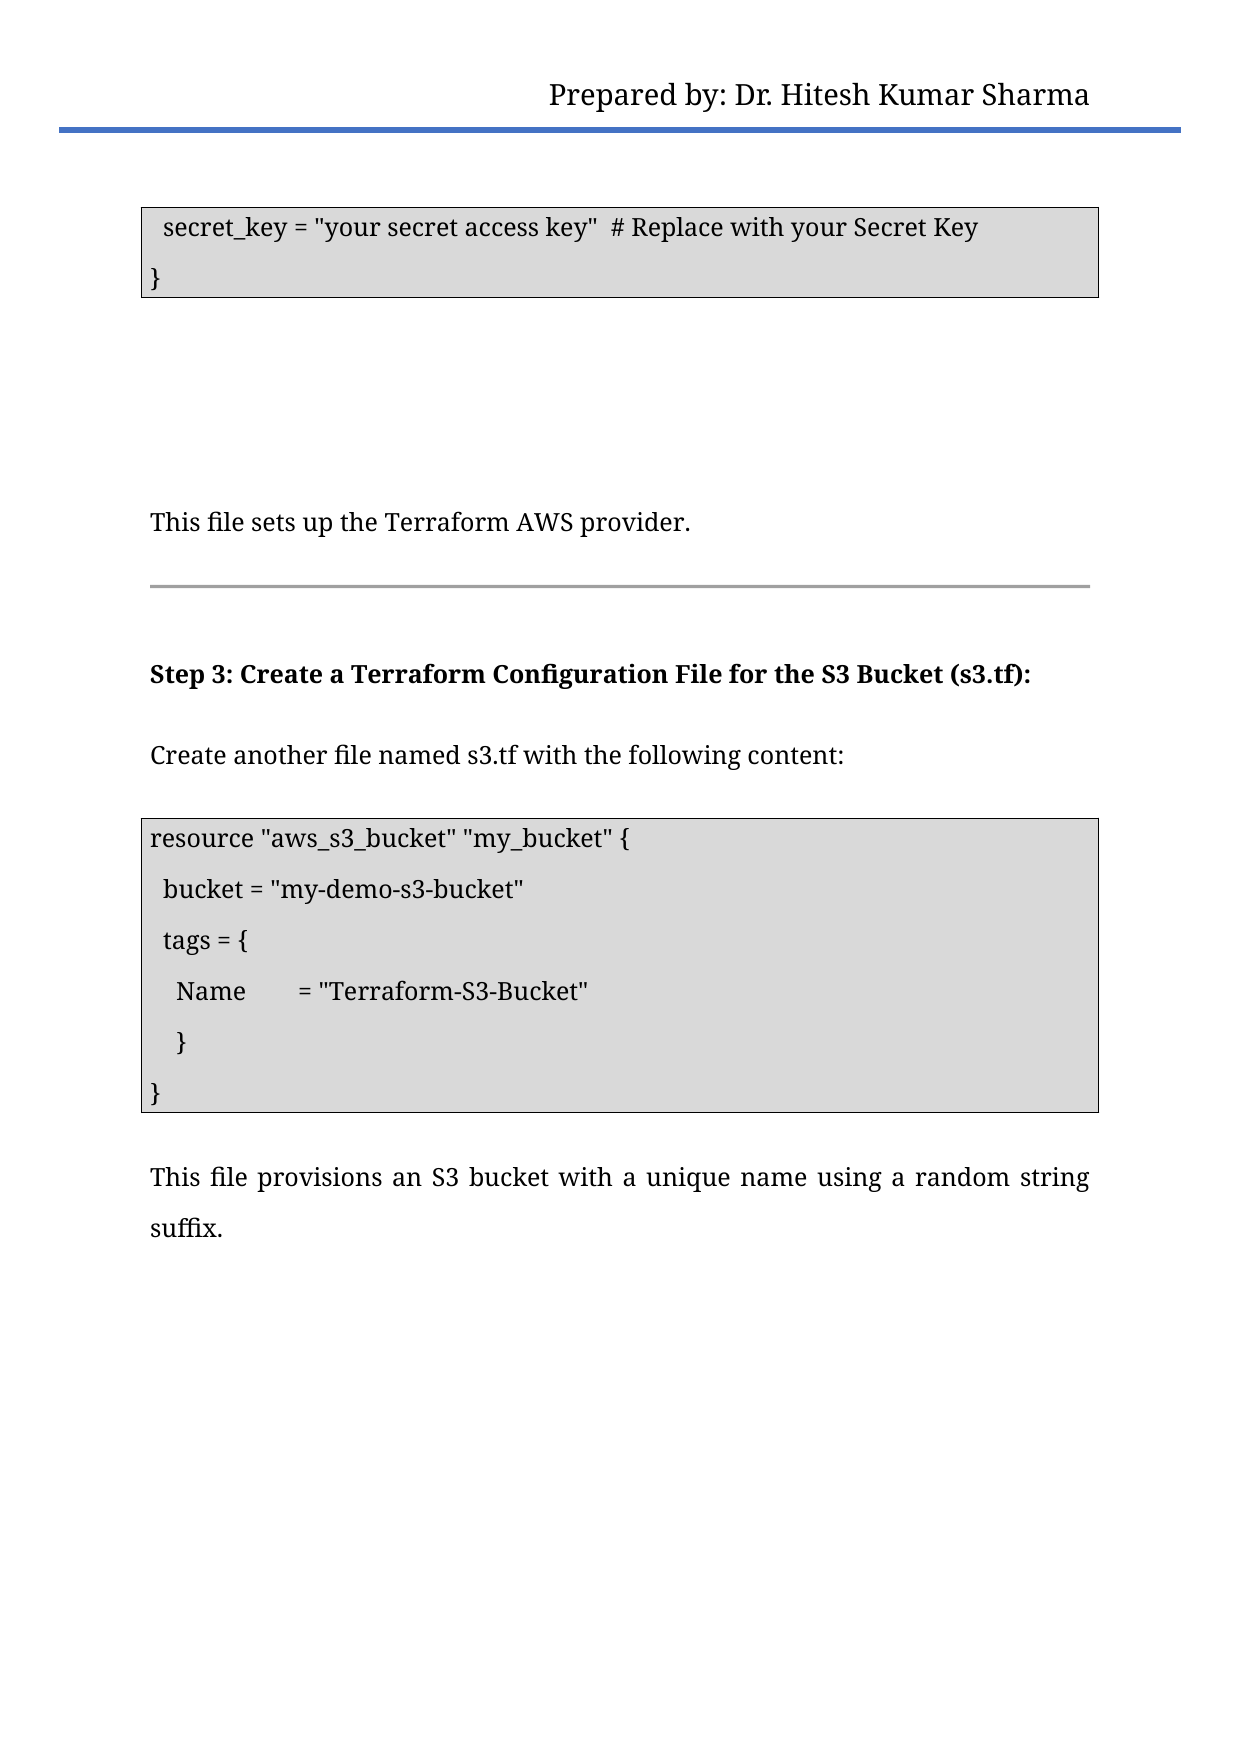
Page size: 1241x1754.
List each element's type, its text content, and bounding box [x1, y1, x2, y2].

text Name = "Terraform-S3-Bucket" [142, 971, 1098, 1008]
text } [142, 1022, 1098, 1059]
text This file sets up the Terraform AWS provider. [150, 505, 1090, 539]
text Step 3: Create a Terraform Configuration File for the S3 Bucket (s3.tf): [150, 657, 1090, 691]
text secret_key = "your secret access key" # Replace with your Secret Key [142, 208, 1098, 244]
text Create another file named s3.tf with the following content: [150, 737, 1090, 771]
text } [142, 258, 1098, 297]
text bucket = "my-demo-s3-bucket" [142, 869, 1098, 906]
text This file provisions an S3 bucket with a unique name using a random string suffix. [150, 1159, 1090, 1244]
text resource "aws_s3_bucket" "my_bucket" { [142, 819, 1098, 855]
text } [142, 1073, 1098, 1112]
text tags = { [142, 920, 1098, 957]
